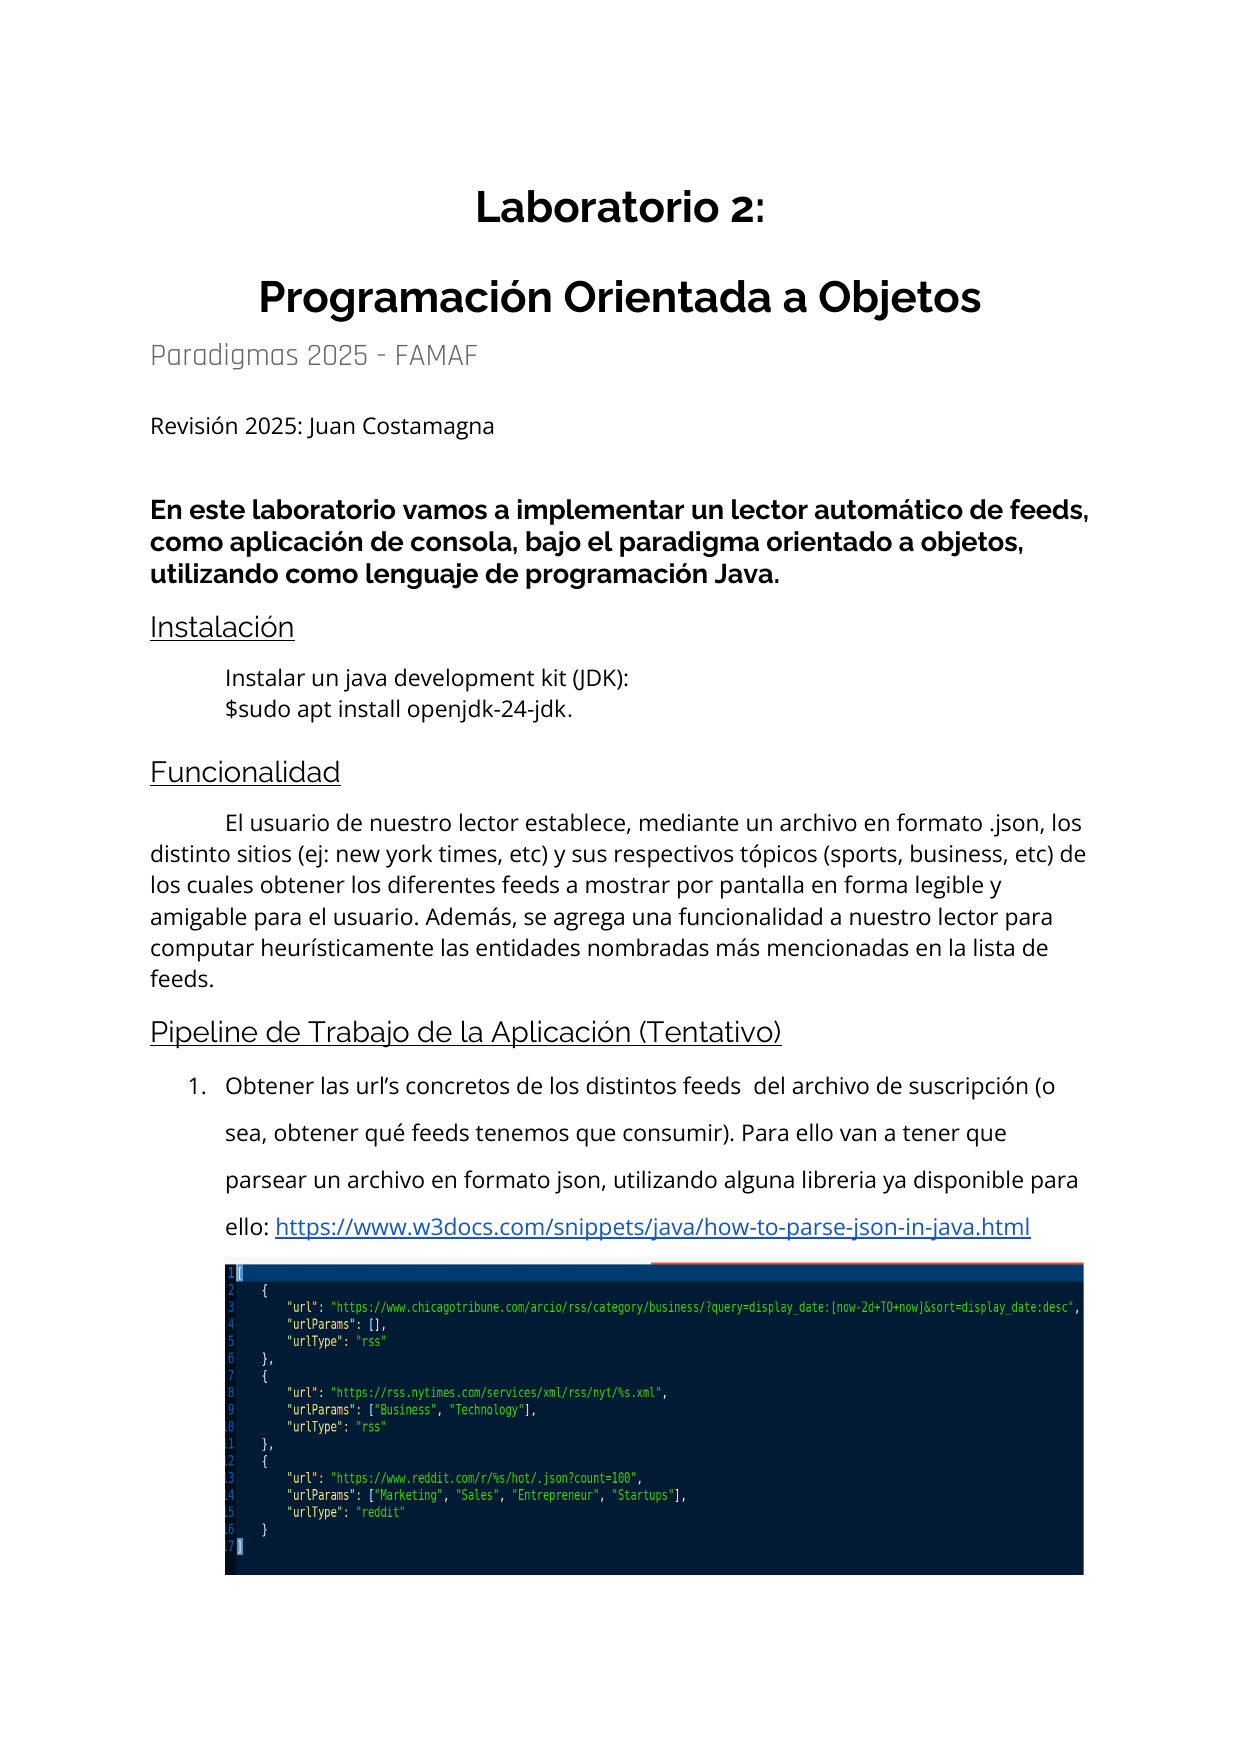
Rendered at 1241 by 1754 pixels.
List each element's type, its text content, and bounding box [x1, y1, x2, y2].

text Instalación [150, 610, 1090, 645]
picture [225, 1257, 1084, 1575]
text Revisión 2025: Juan Costamagna [150, 410, 1090, 441]
text Funcionalidad [150, 756, 1090, 790]
text Pipeline de Trabajo de la Aplicación (Tentativo) [150, 1015, 1090, 1049]
title Programación Orientada a Objetos [150, 271, 1090, 323]
text Instalar un java development kit (JDK): [150, 662, 1090, 693]
list Obtener las url’s concretos de los distintos feeds del archivo de suscripción (o sea, obtener qué feeds tenemos que consumir). Para ello van a tener que parsear un archivo en formato json, utilizando alguna libreria ya disponible para ello: https://www.w3docs.com/snippets/java/how-to-parse-json-in-java.html [187, 1070, 1090, 1242]
subtitle En este laboratorio vamos a implementar un lector automático de feeds, como aplicación de consola, bajo el paradigma orientado a objetos, utilizando como lenguaje de programación Java. [150, 494, 1090, 589]
text $sudo apt install openjdk-24-jdk. [150, 693, 1090, 724]
text El usuario de nuestro lector establece, mediante un archivo en formato .json, los distinto sitios (ej: new york times, etc) y sus respectivos tópicos (sports, business, etc) de los cuales obtener los diferentes feeds a mostrar por pantalla en forma legible y amigable para el usuario. Además, se agrega una funcionalidad a nuestro lector para computar heurísticamente las entidades nombradas más mencionadas en la lista de feeds. [150, 807, 1090, 994]
title Laboratorio 2: [150, 181, 1090, 233]
subtitle Paradigmas 2025 - FAMAF [150, 337, 1090, 377]
